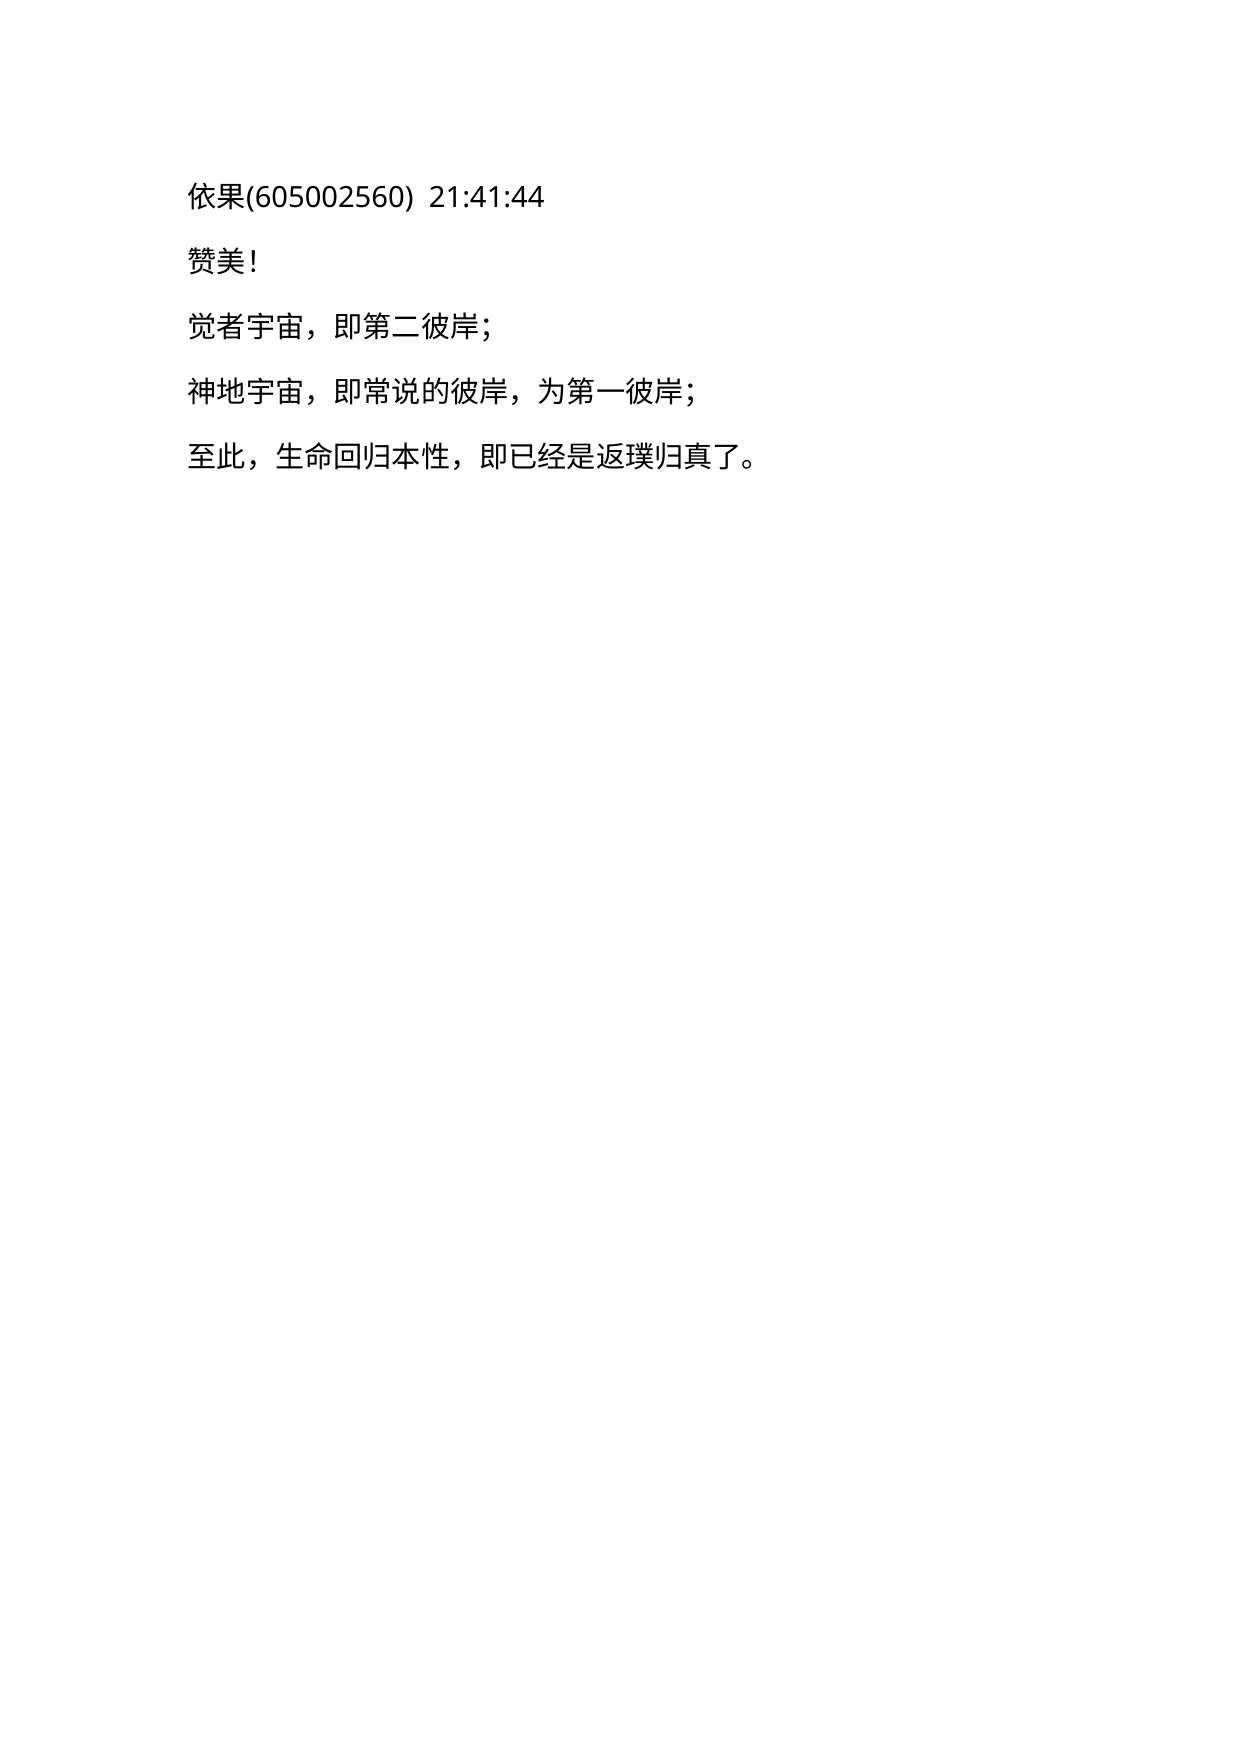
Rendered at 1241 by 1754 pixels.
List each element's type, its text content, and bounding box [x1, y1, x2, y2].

text 依果(605002560) 21:41:44 赞美！ 觉者宇宙，即第二彼岸； 神地宇宙，即常说的彼岸，为第一彼岸； 至此，生命回归本性，即已经是返璞归真了。 [187, 162, 1053, 487]
